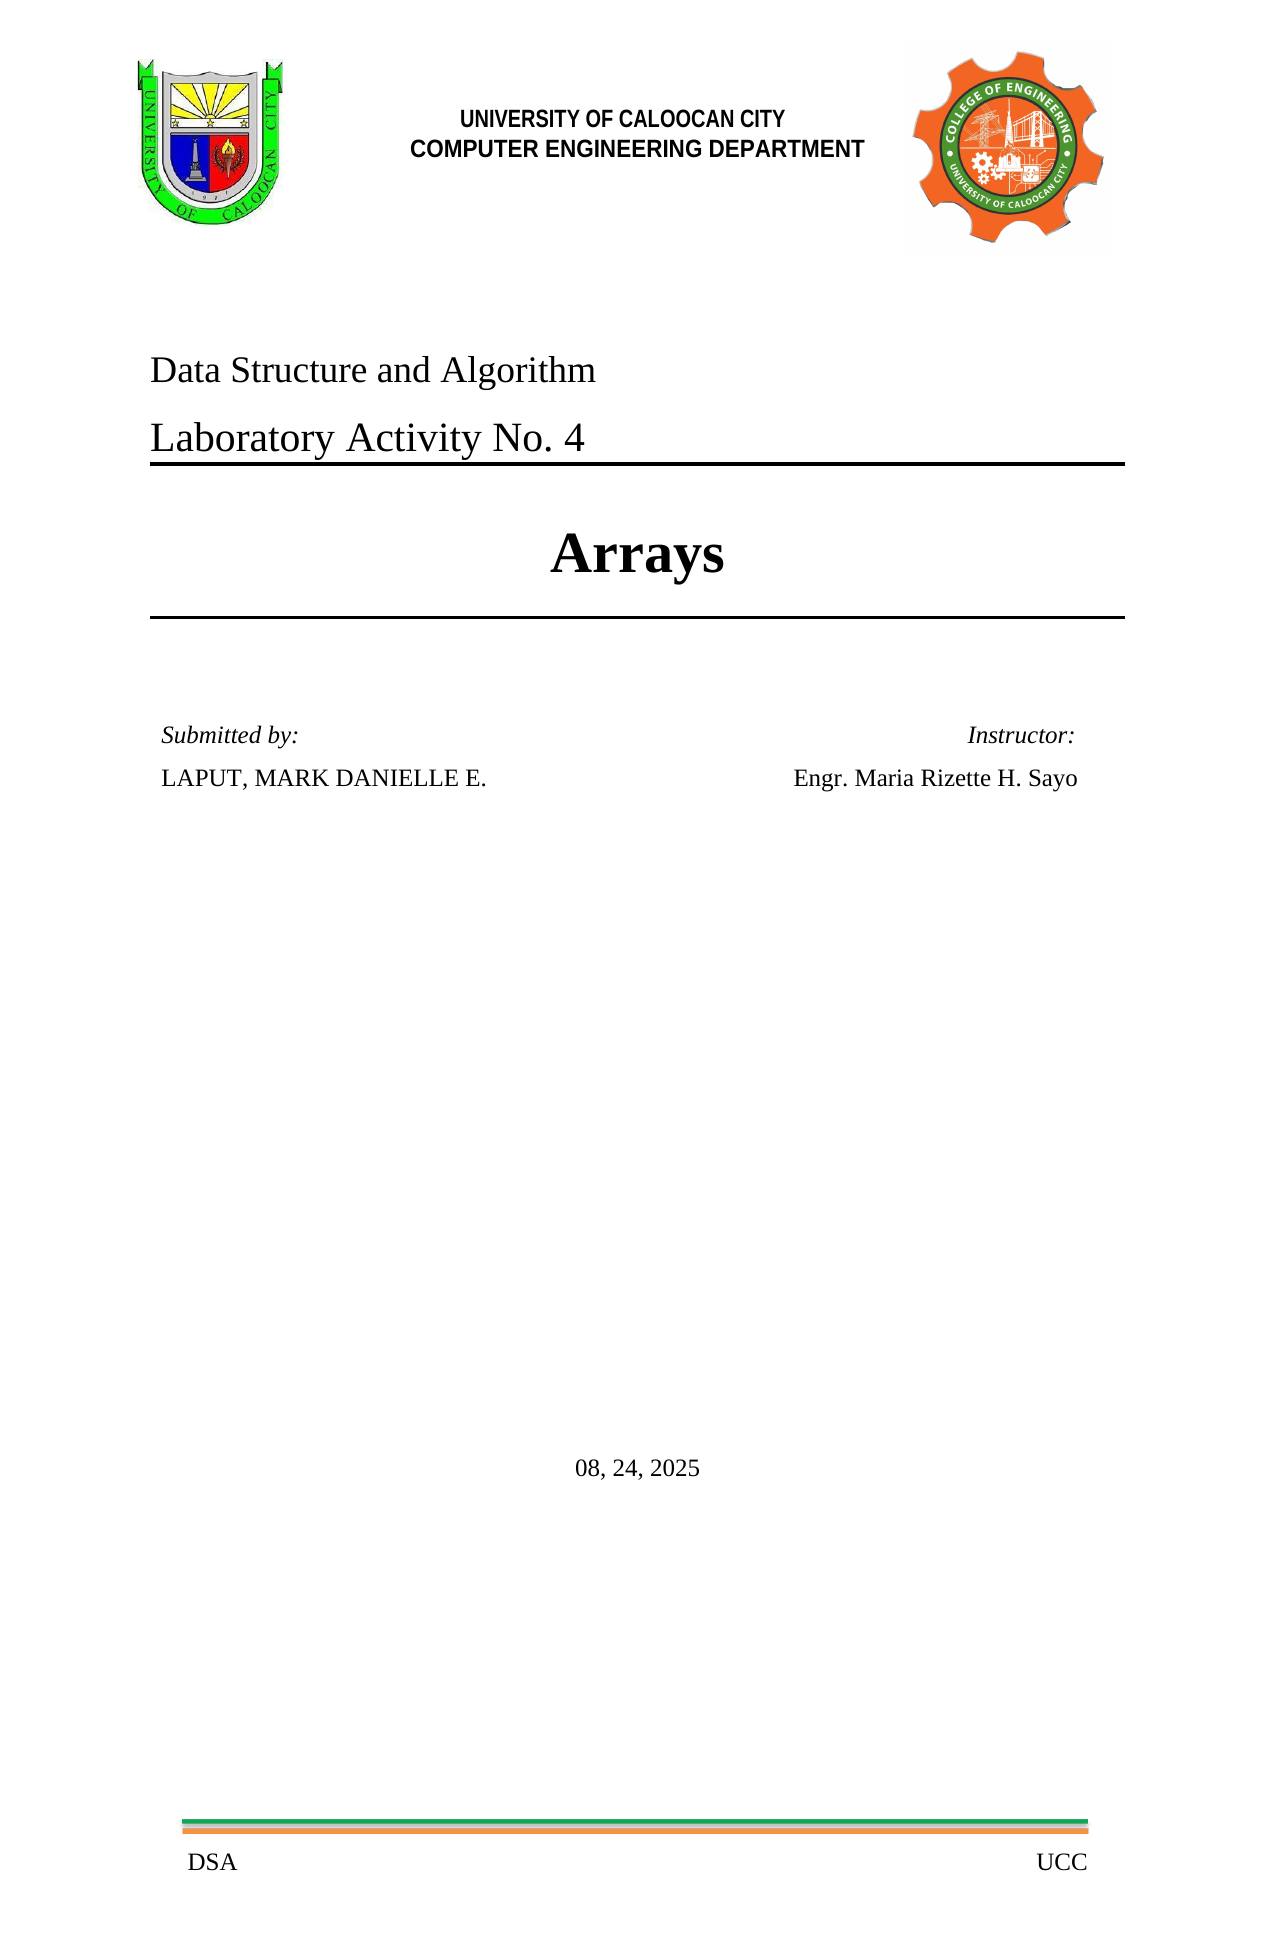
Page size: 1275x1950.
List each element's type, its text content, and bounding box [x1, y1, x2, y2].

table_cell LAPUT, MARK DANIELLE E. [150, 763, 619, 806]
text Laboratory Activity No. 4 [150, 412, 1125, 462]
text Data Structure and Algorithm [150, 348, 1125, 391]
title Arrays [150, 518, 1125, 585]
picture [902, 41, 1114, 255]
text 08, 24, 2025 [150, 1453, 1125, 1482]
table_header Instructor: [620, 720, 1089, 763]
table_header Submitted by: [150, 720, 619, 763]
picture [175, 1815, 1097, 1834]
picture [137, 59, 283, 226]
table_cell Engr. Maria Rizette H. Sayo [620, 763, 1089, 806]
